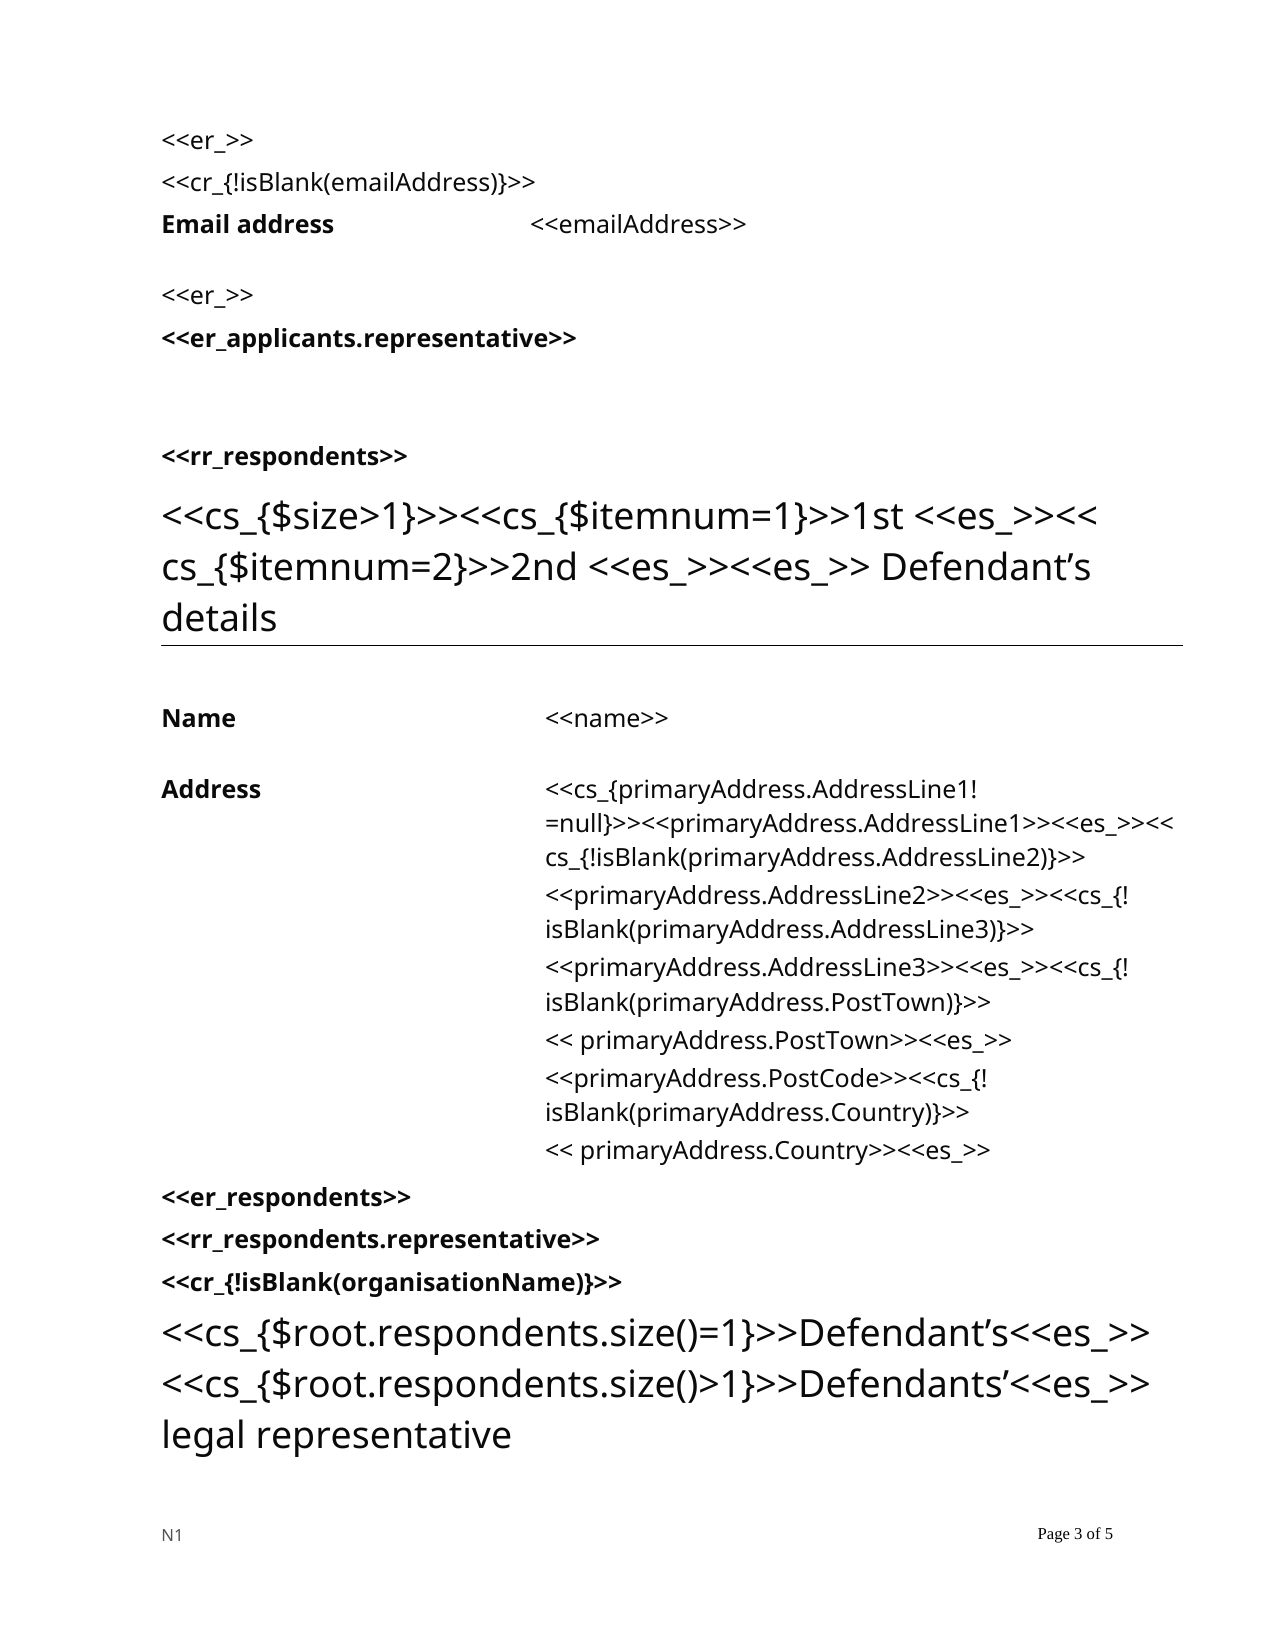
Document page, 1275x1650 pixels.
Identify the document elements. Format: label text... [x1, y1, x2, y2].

table_cell <<er_>> [150, 118, 1198, 161]
table_cell Address [150, 767, 533, 1171]
table_cell <<cs_{$root.respondents.size()=1}>>Defendant’s<<es_>> <<cs_{$root.respondents.size()>1}>>Defendants’<<es_>> legal representative [150, 1298, 1194, 1460]
table_cell <<cs_{$size>1}>><<cs_{$itemnum=1}>>1st <<es_>><< cs_{$itemnum=2}>>2nd <<es_>><<es_>> Defendant’s details [150, 477, 1194, 696]
table_cell Email address [150, 203, 519, 274]
table_cell <<rr_respondents.representative>> [150, 1214, 1194, 1256]
table_header <<rr_respondents>> [150, 435, 1194, 477]
table_cell <<emailAddress>> [519, 203, 1198, 274]
table_cell <<cr_{!isBlank(emailAddress)}>> [150, 161, 1198, 203]
table_cell <<cr_{!isBlank(organisationName)}>> [150, 1256, 1194, 1298]
table_cell <<er_>> [150, 274, 1198, 316]
table_cell <<name>> [534, 696, 1194, 767]
table_cell <<er_respondents>> [150, 1171, 1194, 1213]
table_cell Name [150, 696, 533, 767]
table_cell <<er_applicants.representative>> [150, 316, 1198, 358]
